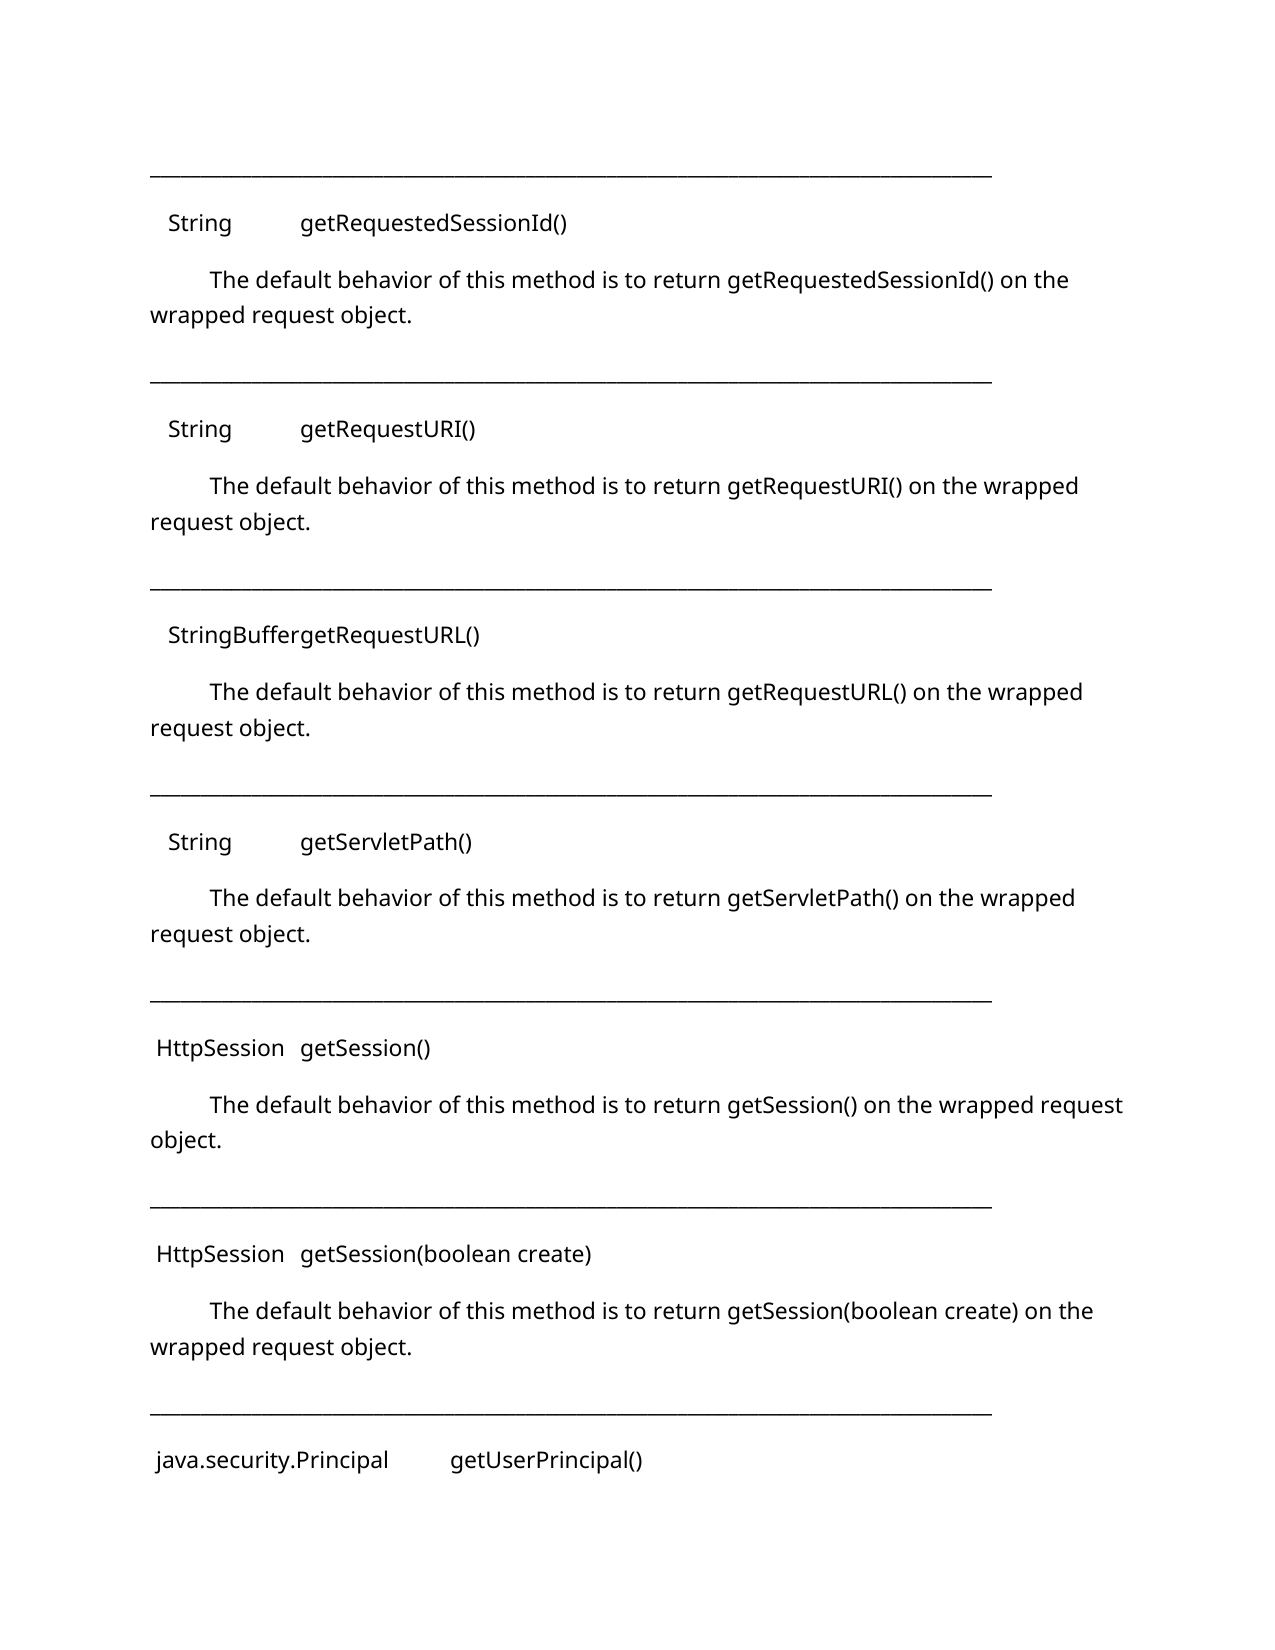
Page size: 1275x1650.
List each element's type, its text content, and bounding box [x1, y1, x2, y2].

text The default behavior of this method is to return getServletPath() on the wrapped request object. [150, 882, 1125, 949]
text ___________________________________________________________________________________ [150, 975, 1125, 1006]
text java.security.Principal getUserPrincipal() [150, 1444, 1125, 1476]
text String getServletPath() [150, 826, 1125, 857]
text ___________________________________________________________________________________ [150, 562, 1125, 594]
text String getRequestURI() [150, 413, 1125, 444]
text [150, 150, 1125, 181]
text The default behavior of this method is to return getRequestedSessionId() on the wrapped request object. [150, 263, 1125, 331]
text String getRequestedSessionId() [150, 207, 1125, 238]
text HttpSession getSession(boolean create) [150, 1238, 1125, 1269]
text ___________________________________________________________________________________ [150, 356, 1125, 387]
text ___________________________________________________________________________________ [150, 769, 1125, 800]
text ___________________________________________________________________________________ [150, 1181, 1125, 1212]
text StringBuffer getRequestURL() [150, 619, 1125, 651]
text The default behavior of this method is to return getSession() on the wrapped request object. [150, 1088, 1125, 1156]
text The default behavior of this method is to return getRequestURI() on the wrapped request object. [150, 470, 1125, 537]
text HttpSession getSession() [150, 1032, 1125, 1063]
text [150, 1387, 1125, 1419]
text The default behavior of this method is to return getSession(boolean create) on the wrapped request object. [150, 1295, 1125, 1362]
text The default behavior of this method is to return getRequestURL() on the wrapped request object. [150, 676, 1125, 743]
